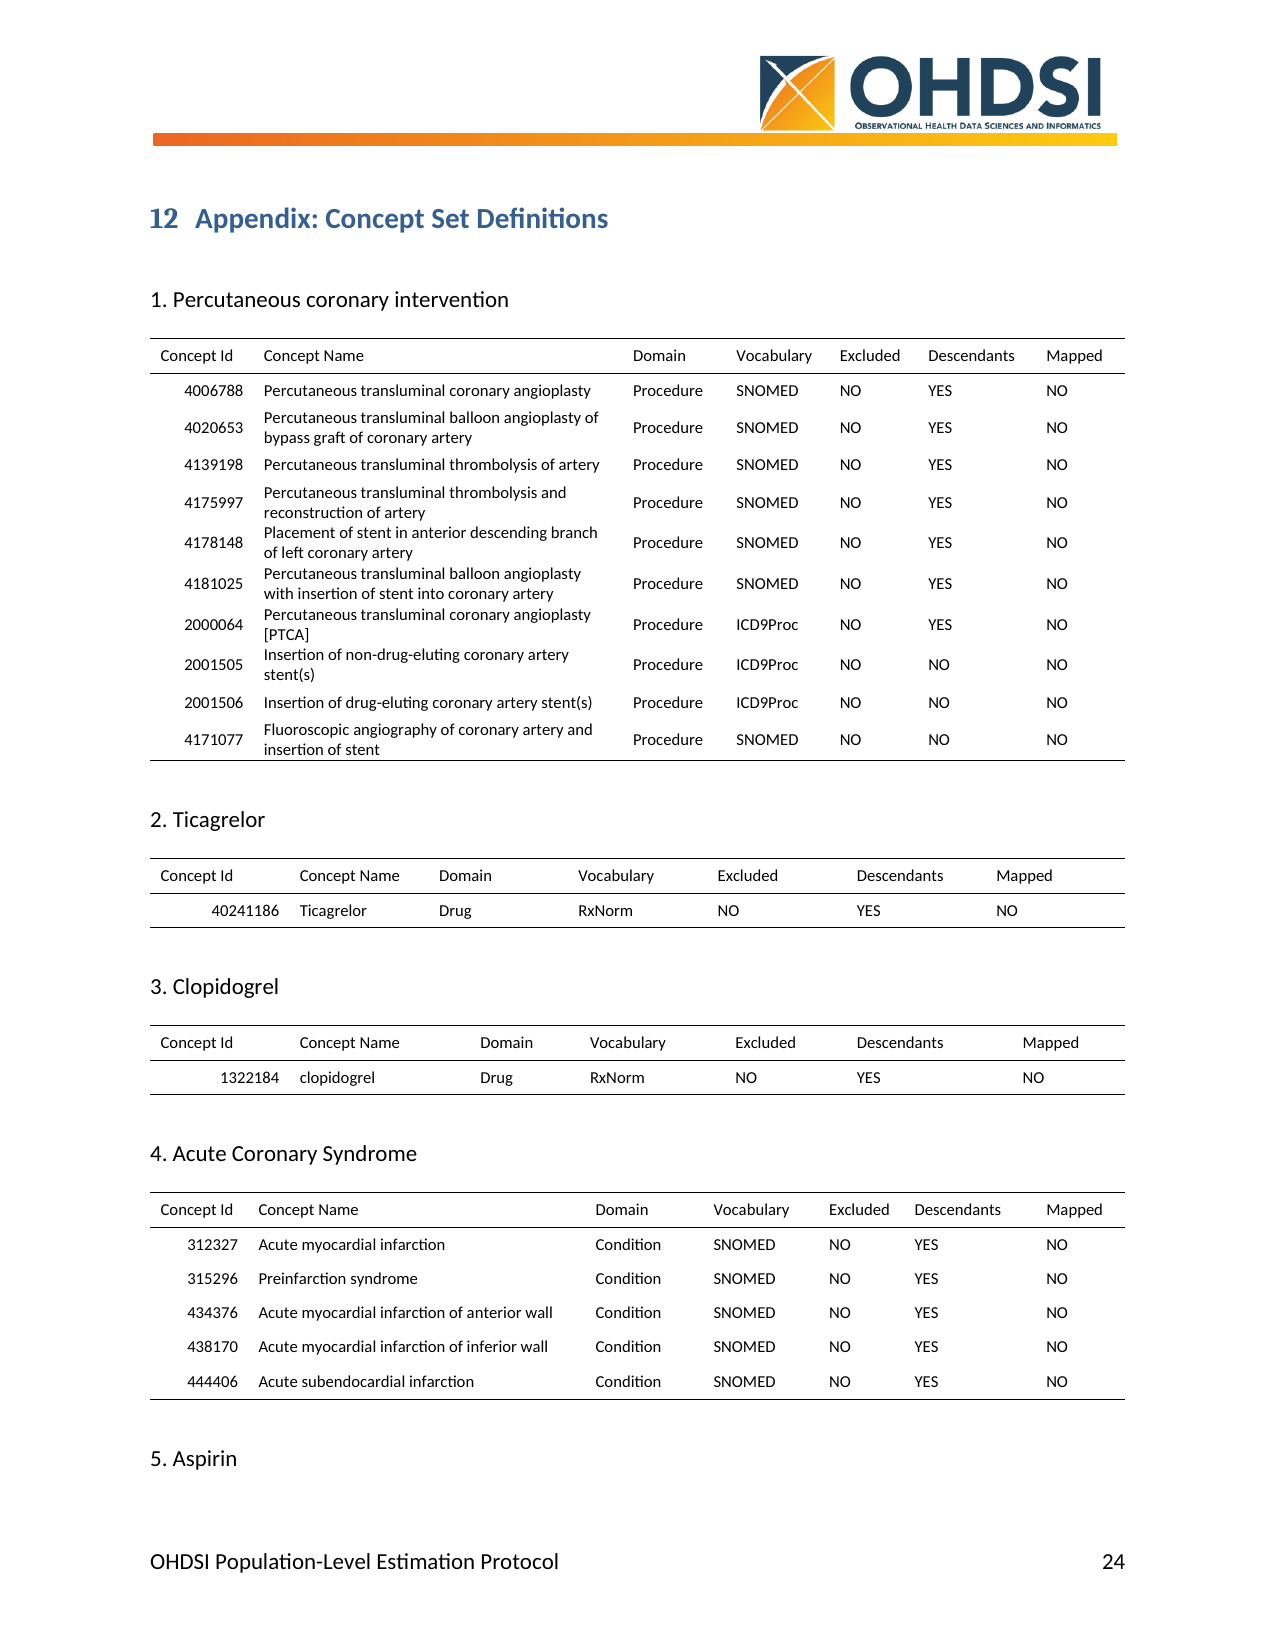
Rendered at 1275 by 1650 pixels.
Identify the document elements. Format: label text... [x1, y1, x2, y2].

table_cell YES [846, 894, 986, 927]
table_cell NO [829, 604, 918, 644]
table_cell NO [819, 1228, 904, 1261]
table_cell Procedure [623, 523, 726, 563]
table_header Concept Id [150, 1026, 289, 1059]
table_cell 4139198 [150, 448, 253, 482]
table_cell Percutaneous transluminal thrombolysis and reconstruction of artery [254, 482, 622, 522]
table_header Vocabulary [726, 339, 829, 372]
table_header Concept Name [289, 1026, 470, 1059]
table_cell SNOMED [726, 448, 829, 482]
table_cell NO [829, 448, 918, 482]
table_cell Percutaneous transluminal coronary angioplasty [254, 374, 622, 407]
table_cell SNOMED [726, 523, 829, 563]
table_header Excluded [819, 1193, 904, 1227]
table_cell YES [846, 1061, 1012, 1094]
table_cell NO [829, 719, 918, 760]
table_header Concept Name [289, 859, 428, 893]
table_cell Condition [585, 1330, 703, 1364]
table_header Vocabulary [580, 1026, 725, 1059]
table_cell YES [918, 604, 1036, 644]
table_cell ICD9Proc [726, 604, 829, 644]
table_cell NO [1036, 1364, 1125, 1398]
table_cell Acute myocardial infarction [248, 1228, 585, 1261]
table_cell Ticagrelor [289, 894, 428, 927]
table_header Excluded [707, 859, 846, 893]
table_cell NO [819, 1364, 904, 1398]
table_cell Percutaneous transluminal thrombolysis of artery [254, 448, 622, 482]
table_cell NO [829, 482, 918, 522]
table_cell NO [829, 523, 918, 563]
table_header Mapped [1012, 1026, 1125, 1059]
table_cell Procedure [623, 374, 726, 407]
table_cell SNOMED [703, 1261, 818, 1295]
table_cell RxNorm [580, 1061, 725, 1094]
table_cell Procedure [623, 644, 726, 685]
table_header Descendants [904, 1193, 1036, 1227]
table_cell YES [918, 374, 1036, 407]
table_header Domain [623, 339, 726, 372]
table_cell Procedure [623, 482, 726, 522]
table_cell YES [918, 482, 1036, 522]
table_header Concept Id [150, 859, 289, 893]
table_cell Percutaneous transluminal balloon angioplasty of bypass graft of coronary artery [254, 407, 622, 447]
table_cell NO [1012, 1061, 1125, 1094]
table_cell SNOMED [703, 1364, 818, 1398]
table_cell NO [829, 644, 918, 685]
table_cell Procedure [623, 604, 726, 644]
table_cell NO [829, 374, 918, 407]
table_cell NO [1036, 685, 1125, 719]
table_cell NO [1036, 523, 1125, 563]
table_cell RxNorm [568, 894, 707, 927]
table_header Descendants [918, 339, 1036, 372]
table_cell NO [819, 1330, 904, 1364]
table_cell YES [904, 1364, 1036, 1398]
table_header Vocabulary [568, 859, 707, 893]
table_cell 4181025 [150, 563, 253, 604]
table_cell NO [707, 894, 846, 927]
table_cell NO [1036, 448, 1125, 482]
table_cell 2001505 [150, 644, 253, 685]
table_cell Preinfarction syndrome [248, 1261, 585, 1295]
table_cell YES [918, 448, 1036, 482]
table_cell NO [986, 894, 1125, 927]
table_cell NO [1036, 644, 1125, 685]
table_cell YES [904, 1295, 1036, 1330]
table_header Mapped [1036, 1193, 1125, 1227]
table_cell SNOMED [703, 1330, 818, 1364]
table_cell YES [918, 523, 1036, 563]
table_cell NO [1036, 482, 1125, 522]
table_cell 315296 [150, 1261, 248, 1295]
table_cell Condition [585, 1228, 703, 1261]
table_cell Acute myocardial infarction of inferior wall [248, 1330, 585, 1364]
table_header Descendants [846, 859, 986, 893]
table_cell SNOMED [726, 407, 829, 447]
table_cell 4171077 [150, 719, 253, 760]
table_cell NO [819, 1261, 904, 1295]
table_cell clopidogrel [289, 1061, 470, 1094]
table_cell 1322184 [150, 1061, 289, 1094]
table_header Domain [429, 859, 568, 893]
table_cell 2000064 [150, 604, 253, 644]
picture [742, 42, 1118, 145]
table_cell 4178148 [150, 523, 253, 563]
table_header Concept Id [150, 339, 253, 372]
table_cell Procedure [623, 563, 726, 604]
table_cell ICD9Proc [726, 644, 829, 685]
table_header Domain [470, 1026, 579, 1059]
text 3. Clopidogrel [150, 972, 1125, 1000]
table_cell NO [1036, 1261, 1125, 1295]
table_cell NO [918, 685, 1036, 719]
table_cell NO [829, 563, 918, 604]
table_header Domain [585, 1193, 703, 1227]
table_cell SNOMED [726, 374, 829, 407]
table_header Vocabulary [703, 1193, 818, 1227]
table_cell YES [904, 1261, 1036, 1295]
table_cell SNOMED [726, 563, 829, 604]
table_cell NO [1036, 407, 1125, 447]
table_cell NO [829, 685, 918, 719]
table_cell Condition [585, 1364, 703, 1398]
table_cell 434376 [150, 1295, 248, 1330]
table_cell NO [1036, 1330, 1125, 1364]
table_header Concept Id [150, 1193, 248, 1227]
table_cell Procedure [623, 685, 726, 719]
table_cell NO [1036, 1295, 1125, 1330]
table_header Excluded [725, 1026, 846, 1059]
table_cell Procedure [623, 407, 726, 447]
table_header Mapped [1036, 339, 1125, 372]
text 1. Percutaneous coronary intervention [150, 285, 1125, 313]
table_cell Drug [470, 1061, 579, 1094]
table_header Concept Name [254, 339, 622, 372]
table_cell SNOMED [726, 482, 829, 522]
table_cell SNOMED [703, 1228, 818, 1261]
table_cell ICD9Proc [726, 685, 829, 719]
table_cell NO [918, 644, 1036, 685]
text 5. Aspirin [150, 1444, 1125, 1472]
table_cell NO [829, 407, 918, 447]
table_cell Placement of stent in anterior descending branch of left coronary artery [254, 523, 622, 563]
table_cell NO [1036, 563, 1125, 604]
table_cell Insertion of non-drug-eluting coronary artery stent(s) [254, 644, 622, 685]
subtitle Appendix: Concept Set Definitions [150, 200, 1125, 236]
table_cell Procedure [623, 448, 726, 482]
table_cell 4006788 [150, 374, 253, 407]
table_cell 4175997 [150, 482, 253, 522]
table_header Descendants [846, 1026, 1012, 1059]
table_cell 2001506 [150, 685, 253, 719]
table_cell NO [1036, 1228, 1125, 1261]
table_cell Fluoroscopic angiography of coronary artery and insertion of stent [254, 719, 622, 760]
table_cell NO [1036, 719, 1125, 760]
table_cell 444406 [150, 1364, 248, 1398]
table_cell Acute subendocardial infarction [248, 1364, 585, 1398]
table_cell YES [918, 407, 1036, 447]
table_cell NO [819, 1295, 904, 1330]
table_cell 438170 [150, 1330, 248, 1364]
table_cell Procedure [623, 719, 726, 760]
table_cell Acute myocardial infarction of anterior wall [248, 1295, 585, 1330]
table_cell 312327 [150, 1228, 248, 1261]
table_cell NO [1036, 374, 1125, 407]
table_cell NO [1036, 604, 1125, 644]
table_cell Condition [585, 1261, 703, 1295]
table_header Excluded [829, 339, 918, 372]
table_cell YES [904, 1228, 1036, 1261]
table_cell YES [918, 563, 1036, 604]
table_cell Percutaneous transluminal balloon angioplasty with insertion of stent into coronary artery [254, 563, 622, 604]
table_cell SNOMED [726, 719, 829, 760]
table_cell Drug [429, 894, 568, 927]
table_header Mapped [986, 859, 1125, 893]
table_cell NO [725, 1061, 846, 1094]
table_cell Insertion of drug-eluting coronary artery stent(s) [254, 685, 622, 719]
table_cell 4020653 [150, 407, 253, 447]
table_cell YES [904, 1330, 1036, 1364]
text 4. Acute Coronary Syndrome [150, 1139, 1125, 1167]
table_cell 40241186 [150, 894, 289, 927]
table_header Concept Name [248, 1193, 585, 1227]
table_cell Percutaneous transluminal coronary angioplasty [PTCA] [254, 604, 622, 644]
table_cell Condition [585, 1295, 703, 1330]
table_cell SNOMED [703, 1295, 818, 1330]
text 2. Ticagrelor [150, 805, 1125, 833]
table_cell NO [918, 719, 1036, 760]
